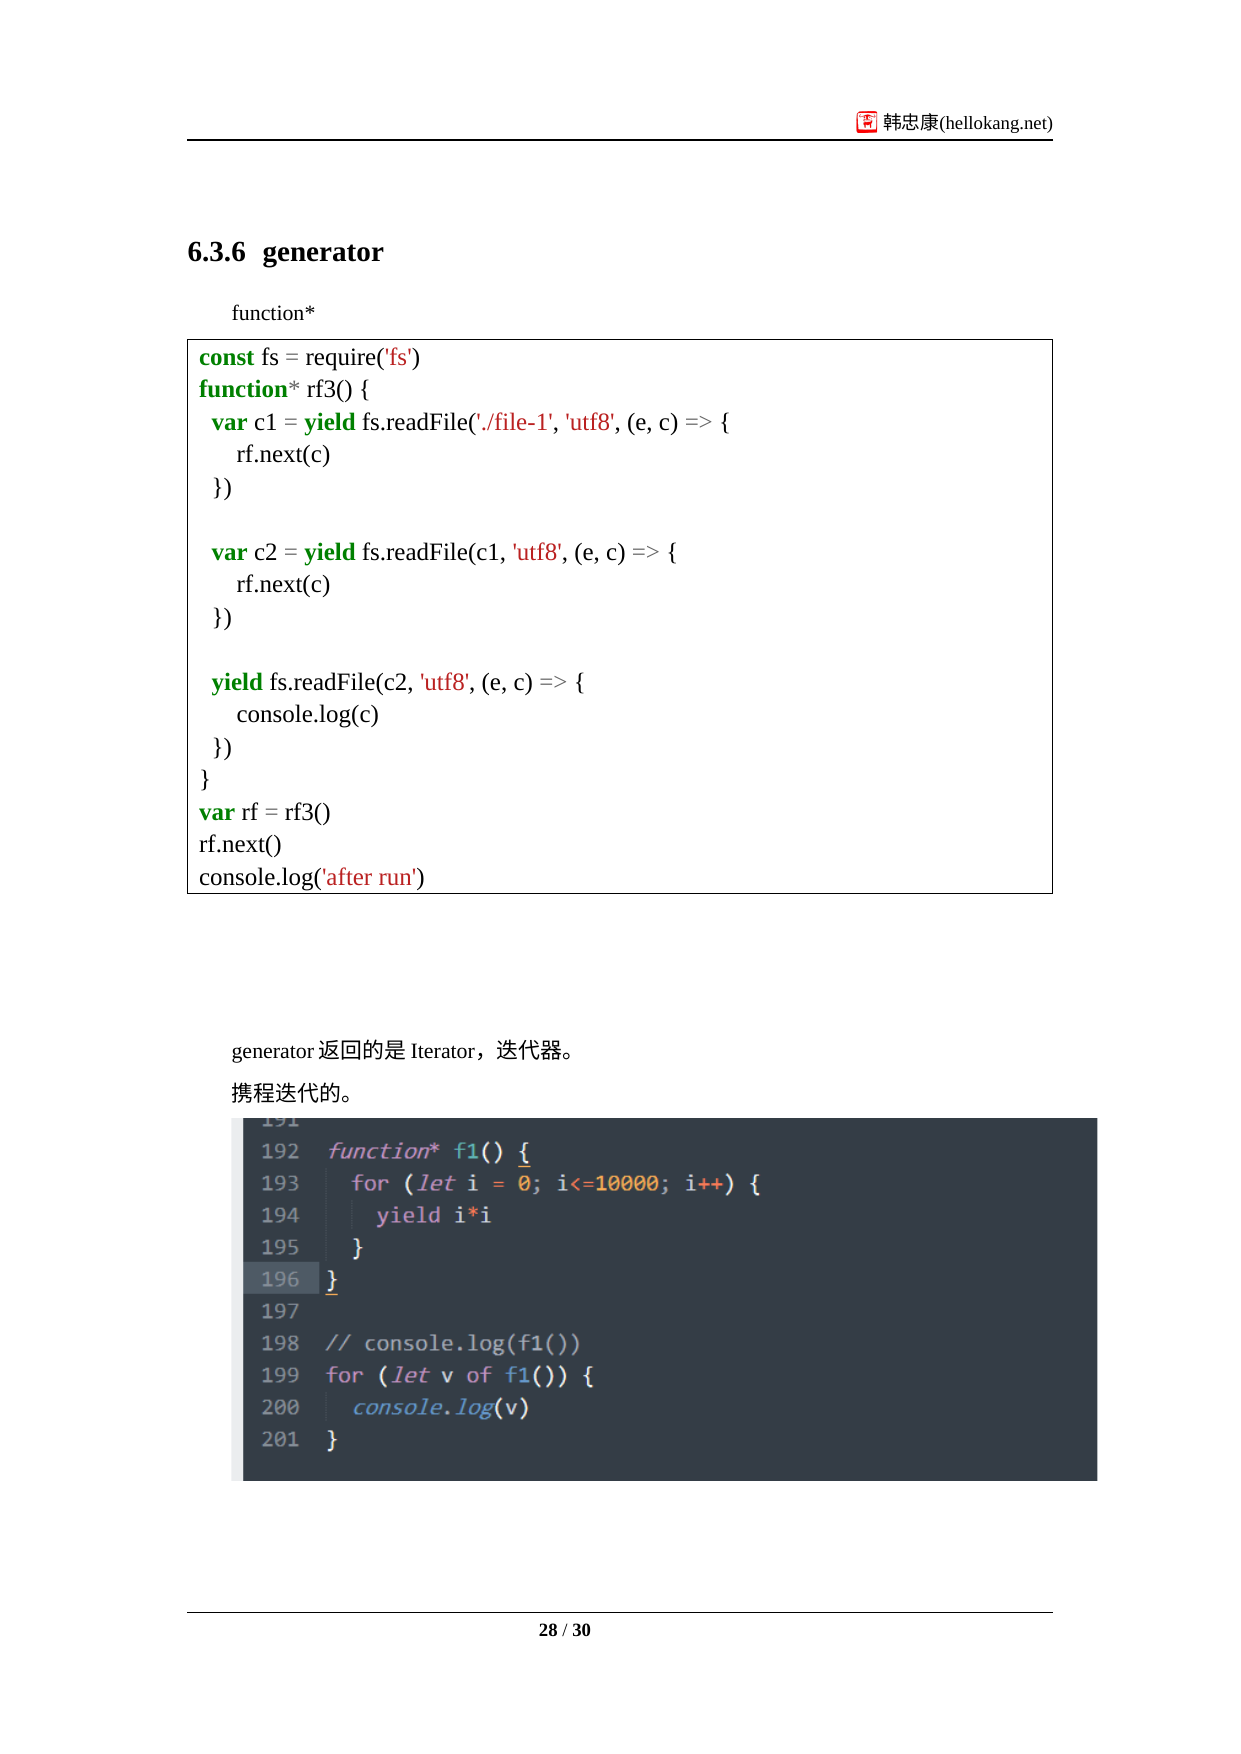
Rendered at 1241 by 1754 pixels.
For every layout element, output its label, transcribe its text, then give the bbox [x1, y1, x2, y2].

picture [856, 111, 878, 133]
picture [231, 1118, 1098, 1481]
text 携程迭代的。 [187, 1076, 1053, 1108]
table_header const fs = require('fs') function* rf3() { var c1 = yield fs.readFile('./file-1', 'utf8', (e, c) => { rf.next(c) }) var c2 = yield fs.readFile(c1, 'utf8', (e, c) => { rf.next(c) }) yield fs.readFile(c2, 'utf8', (e, c) => { console.log(c) }) } var rf = rf3() rf.next() console.log('after run') [188, 340, 1052, 893]
subtitle generator [187, 219, 1053, 284]
text generator返回的是Iterator，迭代器。 [187, 1033, 1053, 1065]
text function* [187, 296, 1053, 329]
